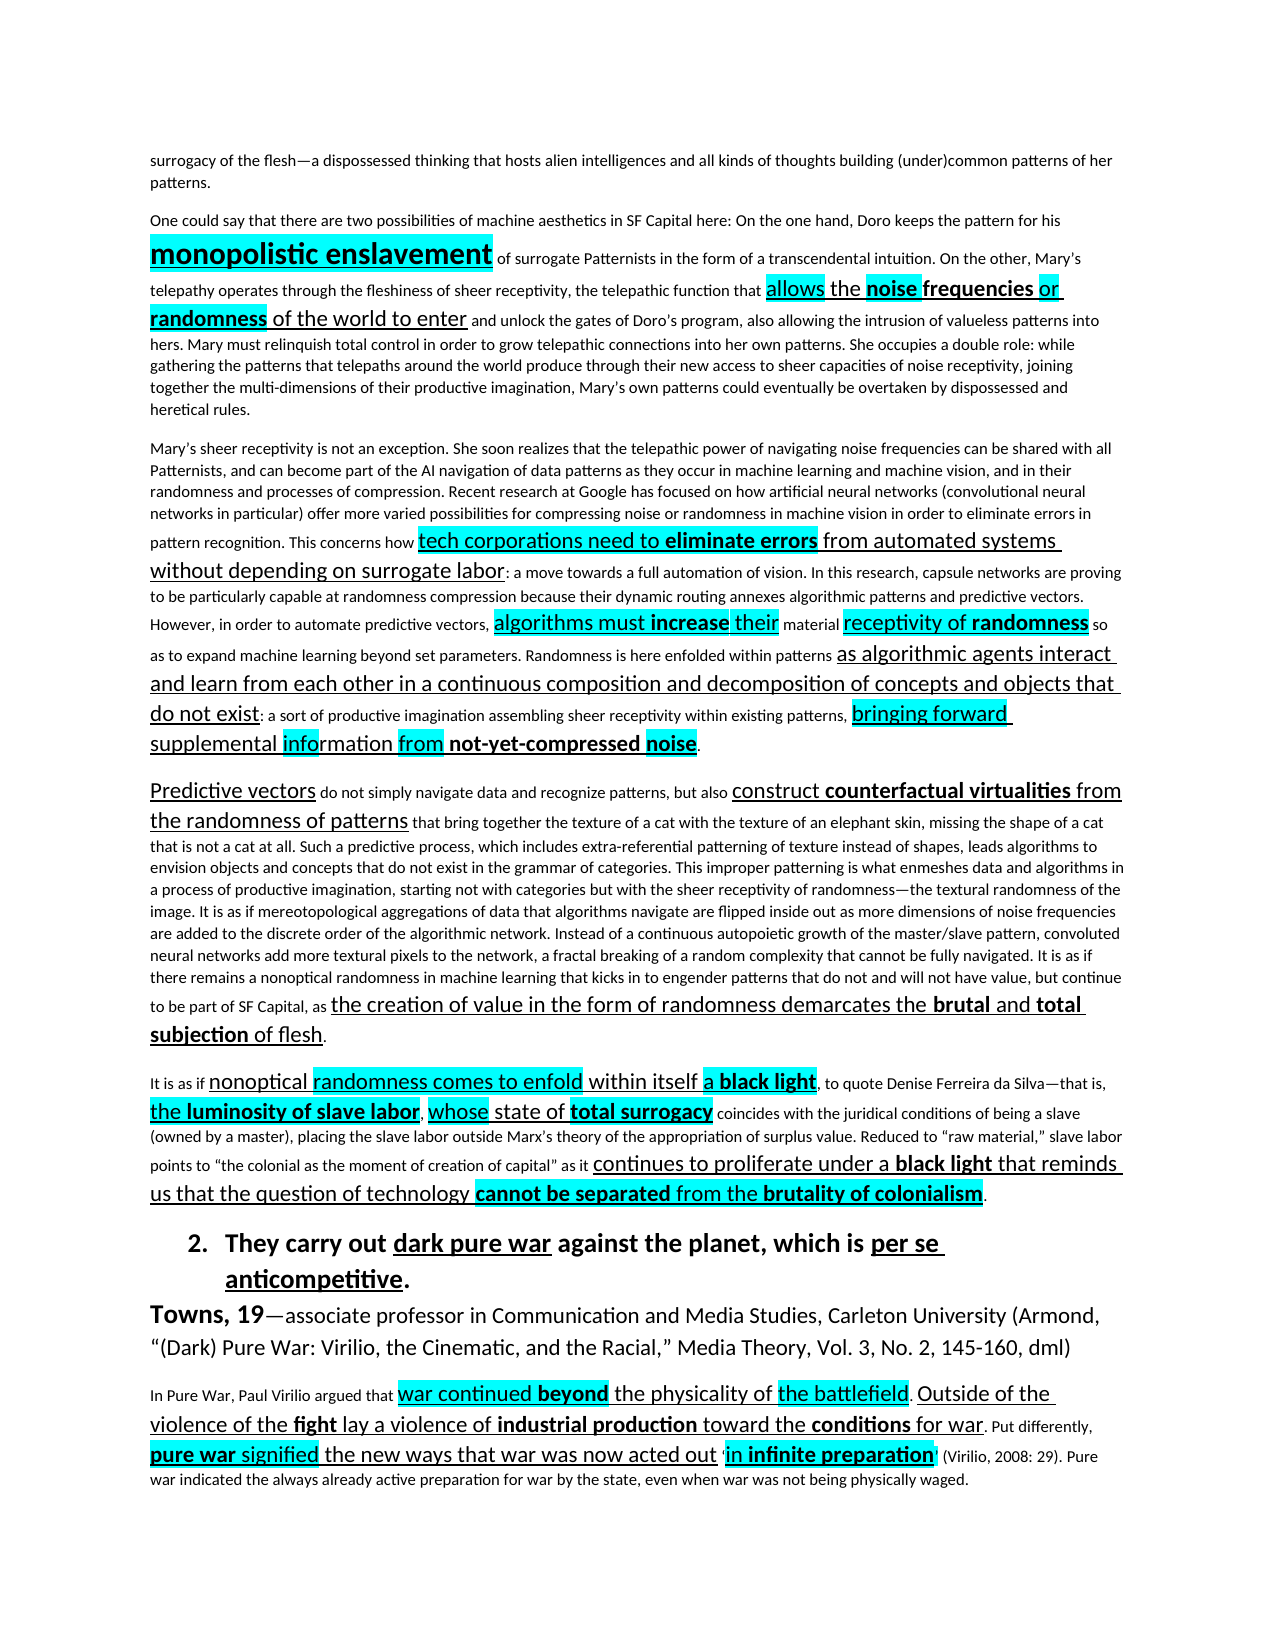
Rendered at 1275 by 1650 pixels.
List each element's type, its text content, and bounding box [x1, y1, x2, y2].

text Towns, 19—associate professor in Communication and Media Studies, Carleton University (Armond, “(Dark) Pure War: Virilio, the Cinematic, and the Racial,” Media Theory, Vol. 3, No. 2, 145-160, dml) [150, 1297, 1125, 1361]
text Predictive vectors do not simply navigate data and recognize patterns, but also construct counterfactual virtualities from the randomness of patterns that bring together the texture of a cat with the texture of an elephant skin, missing the shape of a cat that is not a cat at all. Such a predictive process, which includes extra-referential patterning of texture instead of shapes, leads algorithms to envision objects and concepts that do not exist in the grammar of categories. This improper patterning is what enmeshes data and algorithms in a process of productive imagination, starting not with categories but with the sheer receptivity of randomness—the textural randomness of the image. It is as if mereotopological aggregations of data that algorithms navigate are flipped inside out as more dimensions of noise frequencies are added to the discrete order of the algorithmic network. Instead of a continuous autopoietic growth of the master/slave pattern, convoluted neural networks add more textural pixels to the network, a fractal breaking of a random complexity that cannot be fully navigated. It is as if there remains a nonoptical randomness in machine learning that kicks in to engender patterns that do not and will not have value, but continue to be part of SF Capital, as the creation of value in the form of randomness demarcates the brutal and total subjection of flesh. [150, 776, 1125, 1048]
text It is as if nonoptical randomness comes to enfold within itself a black light, to quote Denise Ferreira da Silva—that is, the luminosity of slave labor, whose state of total surrogacy coincides with the juridical conditions of being a slave (owned by a master), placing the slave labor outside Marx’s theory of the appropriation of surplus value. Reduced to “raw material,” slave labor points to “the colonial as the moment of creation of capital” as it continues to proliferate under a black light that reminds us that the question of technology cannot be separated from the brutality of colonialism. [150, 1067, 1125, 1207]
text One could say that there are two possibilities of machine aesthetics in SF Capital here: On the one hand, Doro keeps the pattern for his monopolistic enslavement of surrogate Patternists in the form of a transcendental intuition. On the other, Mary’s telepathy operates through the fleshiness of sheer receptivity, the telepathic function that allows the noise frequencies or randomness of the world to enter and unlock the gates of Doro’s program, also allowing the intrusion of valueless patterns into hers. Mary must relinquish total control in order to grow telepathic connections into her own patterns. She occupies a double role: while gathering the patterns that telepaths around the world produce through their new access to sheer capacities of noise receptivity, joining together the multi-dimensions of their productive imagination, Mary’s own patterns could eventually be overtaken by dispossessed and heretical rules. [150, 210, 1125, 420]
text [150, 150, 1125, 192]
text In Pure War, Paul Virilio argued that war continued beyond the physicality of the battlefield. Outside of the violence of the fight lay a violence of industrial production toward the conditions for war. Put differently, pure war signified the new ways that war was now acted out ‘in infinite preparation’ (Virilio, 2008: 29). Pure war indicated the always already active preparation for war by the state, even when war was not being physically waged. [150, 1379, 1125, 1490]
subtitle They carry out dark pure war against the planet, which is per se anticompetitive. [187, 1226, 1125, 1295]
text Mary’s sheer receptivity is not an exception. She soon realizes that the telepathic power of navigating noise frequencies can be shared with all Patternists, and can become part of the AI navigation of data patterns as they occur in machine learning and machine vision, and in their randomness and processes of compression. Recent research at Google has focused on how artificial neural networks (convolutional neural networks in particular) offer more varied possibilities for compressing noise or randomness in machine vision in order to eliminate errors in pattern recognition. This concerns how tech corporations need to eliminate errors from automated systems without depending on surrogate labor: a move towards a full automation of vision. In this research, capsule networks are proving to be particularly capable at randomness compression because their dynamic routing annexes algorithmic patterns and predictive vectors. However, in order to automate predictive vectors, algorithms must increase their material receptivity of randomness so as to expand machine learning beyond set parameters. Randomness is here enfolded within patterns as algorithmic agents interact and learn from each other in a continuous composition and decomposition of concepts and objects that do not exist: a sort of productive imagination assembling sheer receptivity within existing patterns, bringing forward supplemental information from not-yet-compressed noise. [150, 438, 1125, 757]
